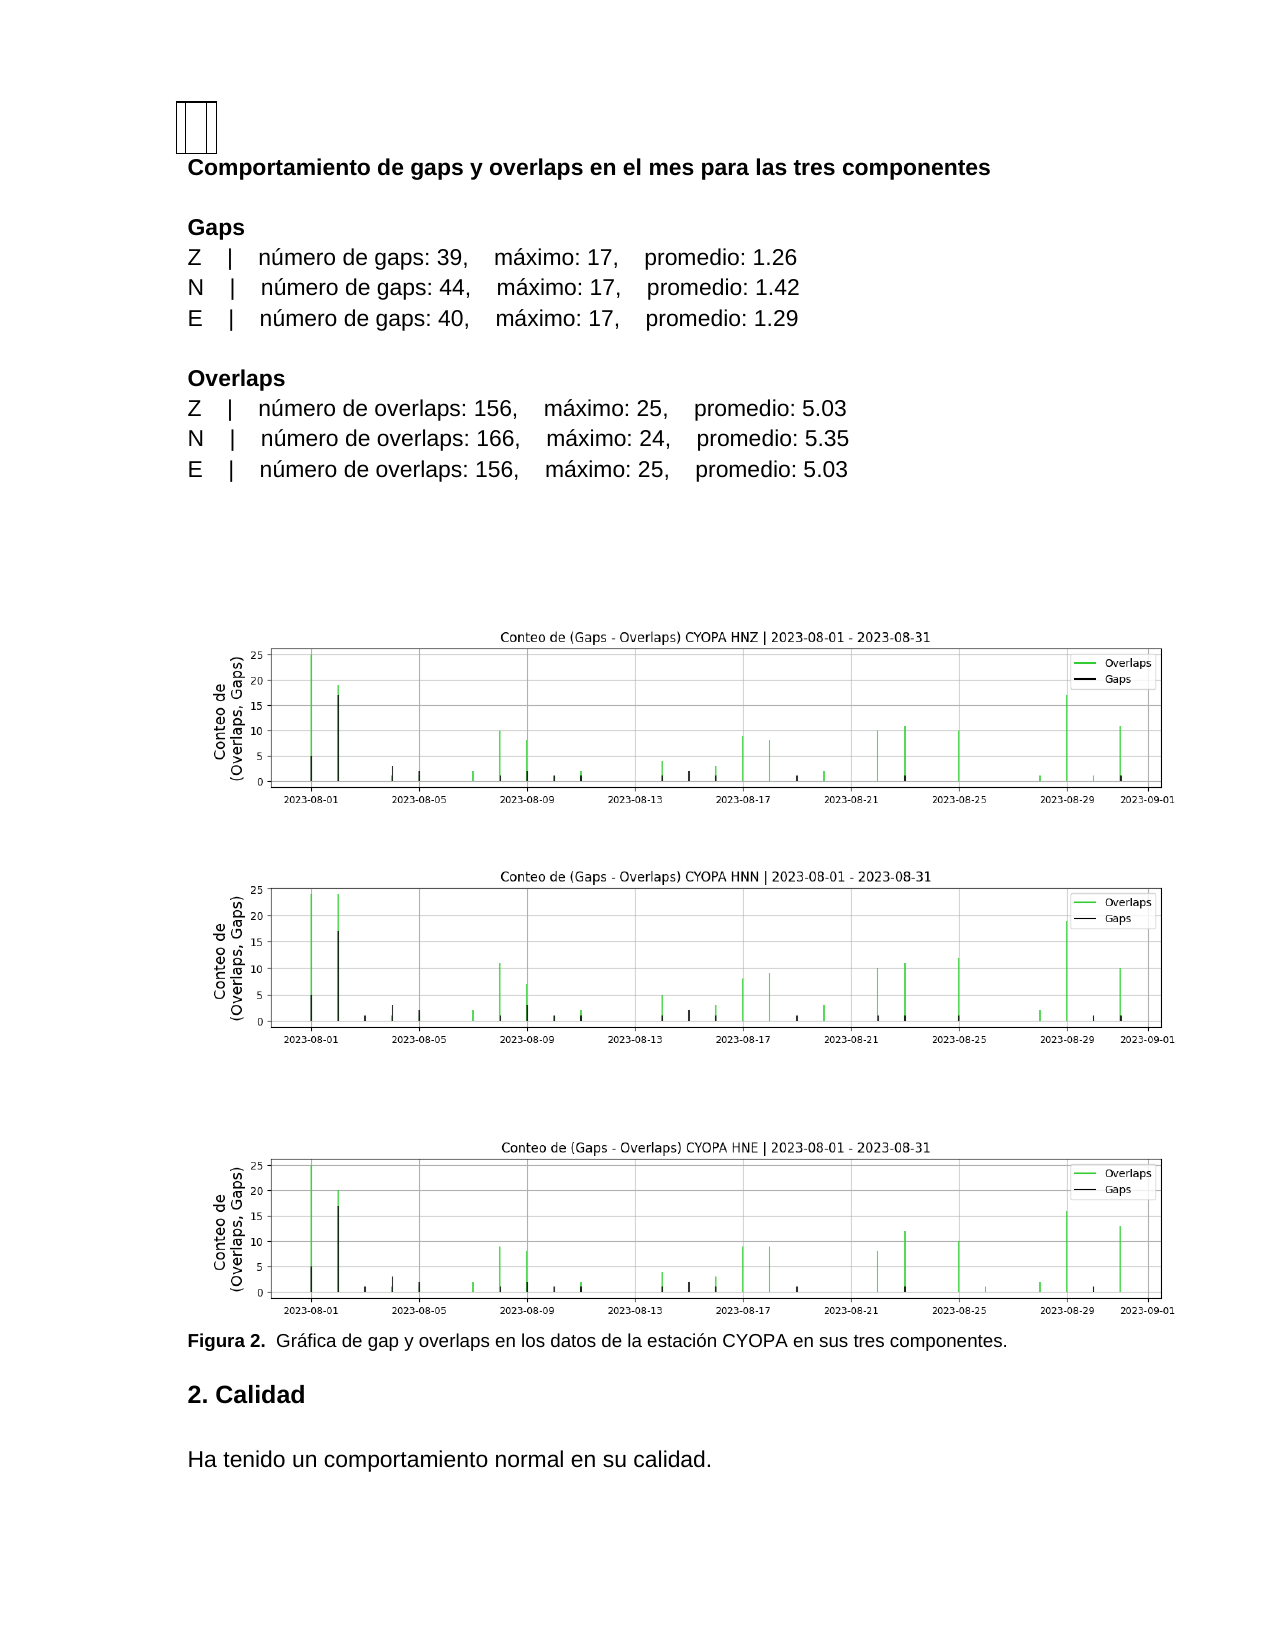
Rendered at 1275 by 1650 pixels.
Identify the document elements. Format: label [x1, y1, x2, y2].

text [187, 153, 1087, 1472]
picture [206, 816, 1182, 1052]
picture [206, 576, 1182, 812]
picture [206, 1087, 1182, 1323]
